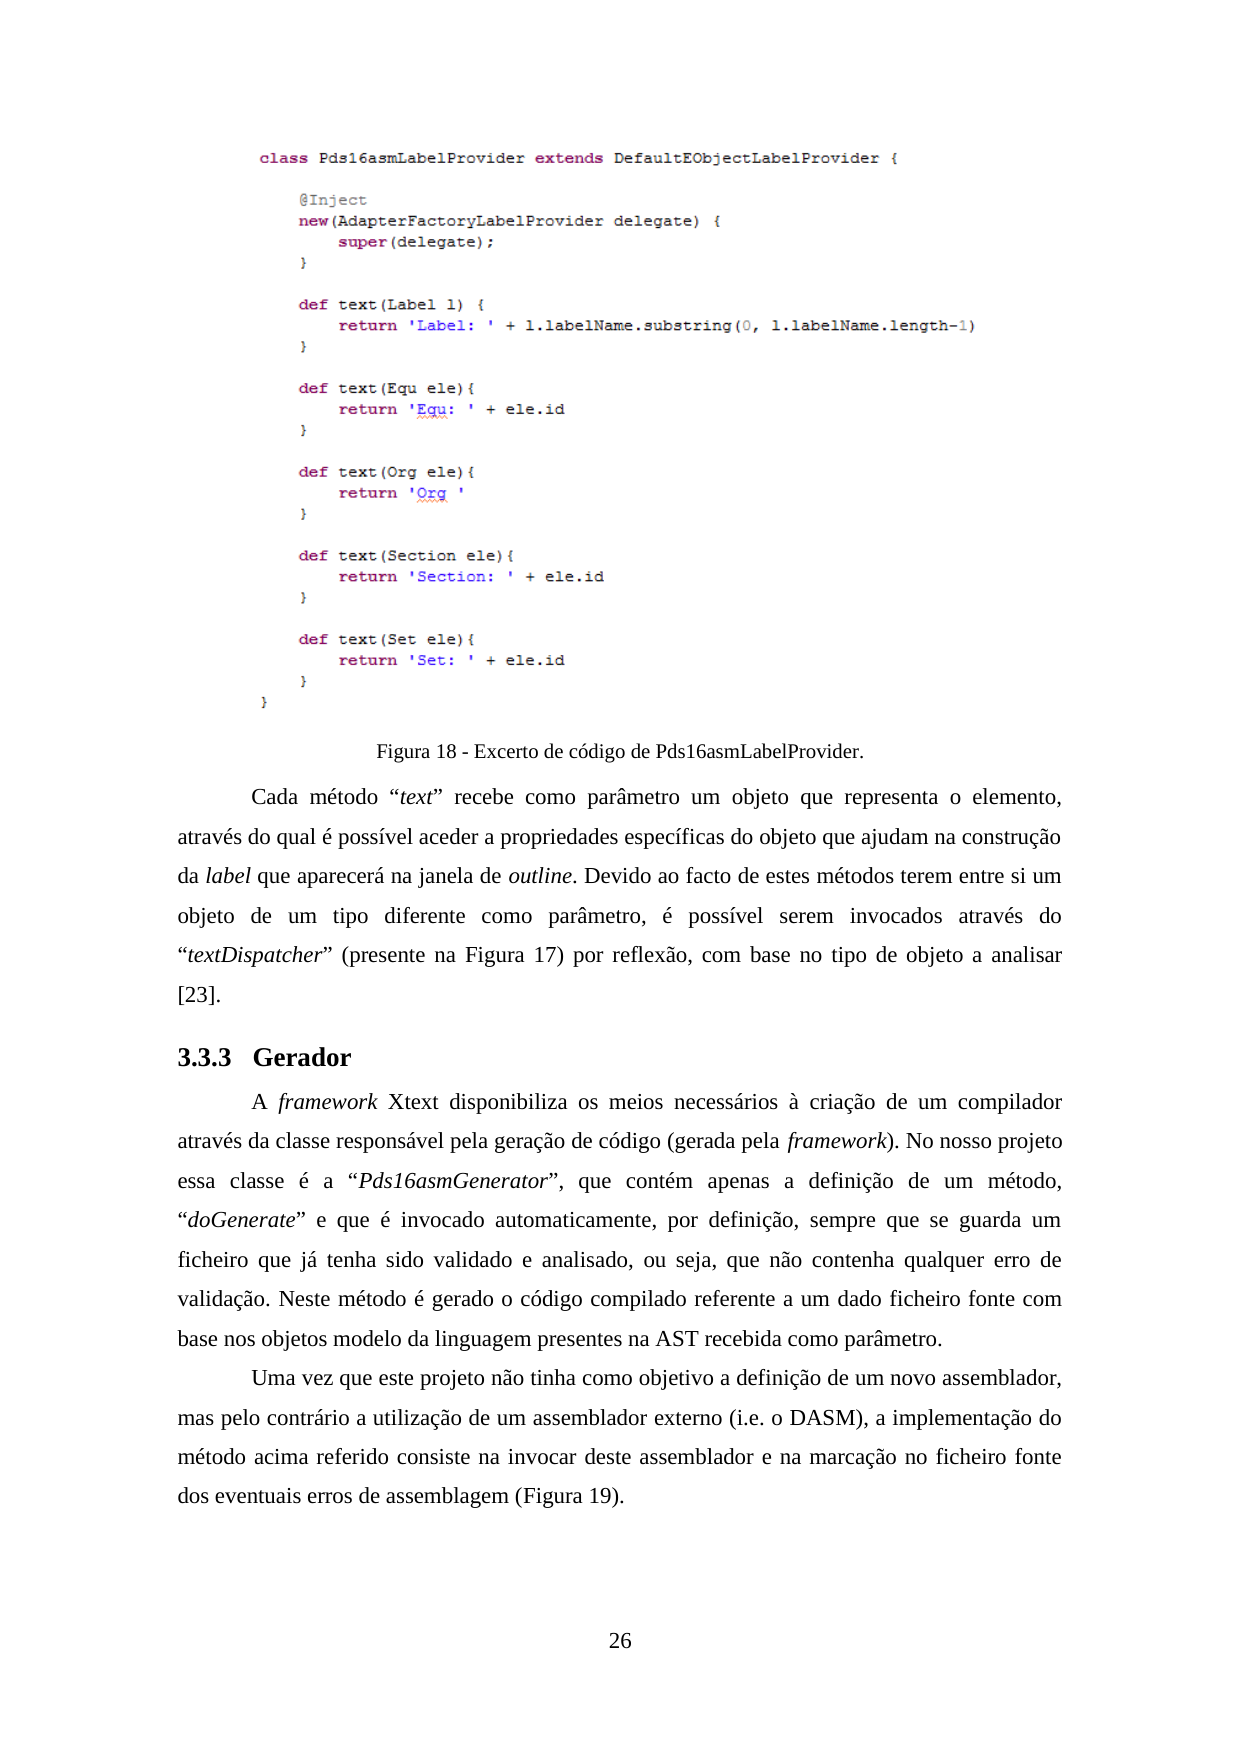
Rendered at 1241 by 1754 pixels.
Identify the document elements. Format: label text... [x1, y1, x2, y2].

text Uma vez que este projeto não tinha como objetivo a definição de um novo assemblador, mas pelo contrário a utilização de um assemblador externo (i.e. o DASM), a implementação do método acima referido consiste na invocar deste assemblador e na marcação no ficheiro fonte dos eventuais erros de assemblagem (Figura 19). [177, 1364, 1063, 1509]
picture [257, 147, 983, 718]
text A framework Xtext disponibiliza os meios necessários à criação de um compilador através da classe responsável pela geração de código (gerada pela framework). No nosso projeto essa classe é a “Pds16asmGenerator”, que contém apenas a definição de um método, “doGenerate” e que é invocado automaticamente, por definição, sempre que se guarda um ficheiro que já tenha sido validado e analisado, ou seja, que não contenha qualquer erro de validação. Neste método é gerado o código compilado referente a um dado ficheiro fonte com base nos objetos modelo da linguagem presentes na AST recebida como parâmetro. [177, 1088, 1063, 1351]
text Cada método “text” recebe como parâmetro um objeto que representa o elemento, através do qual é possível aceder a propriedades específicas do objeto que ajudam na construção da label que aparecerá na janela de outline. Devido ao facto de estes métodos terem entre si um objeto de um tipo diferente como parâmetro, é possível serem invocados através do “textDispatcher” (presente na Figura 17) por reflexão, com base no tipo de objeto a analisar. [177, 783, 1063, 1007]
text Gerador [177, 1041, 1063, 1072]
